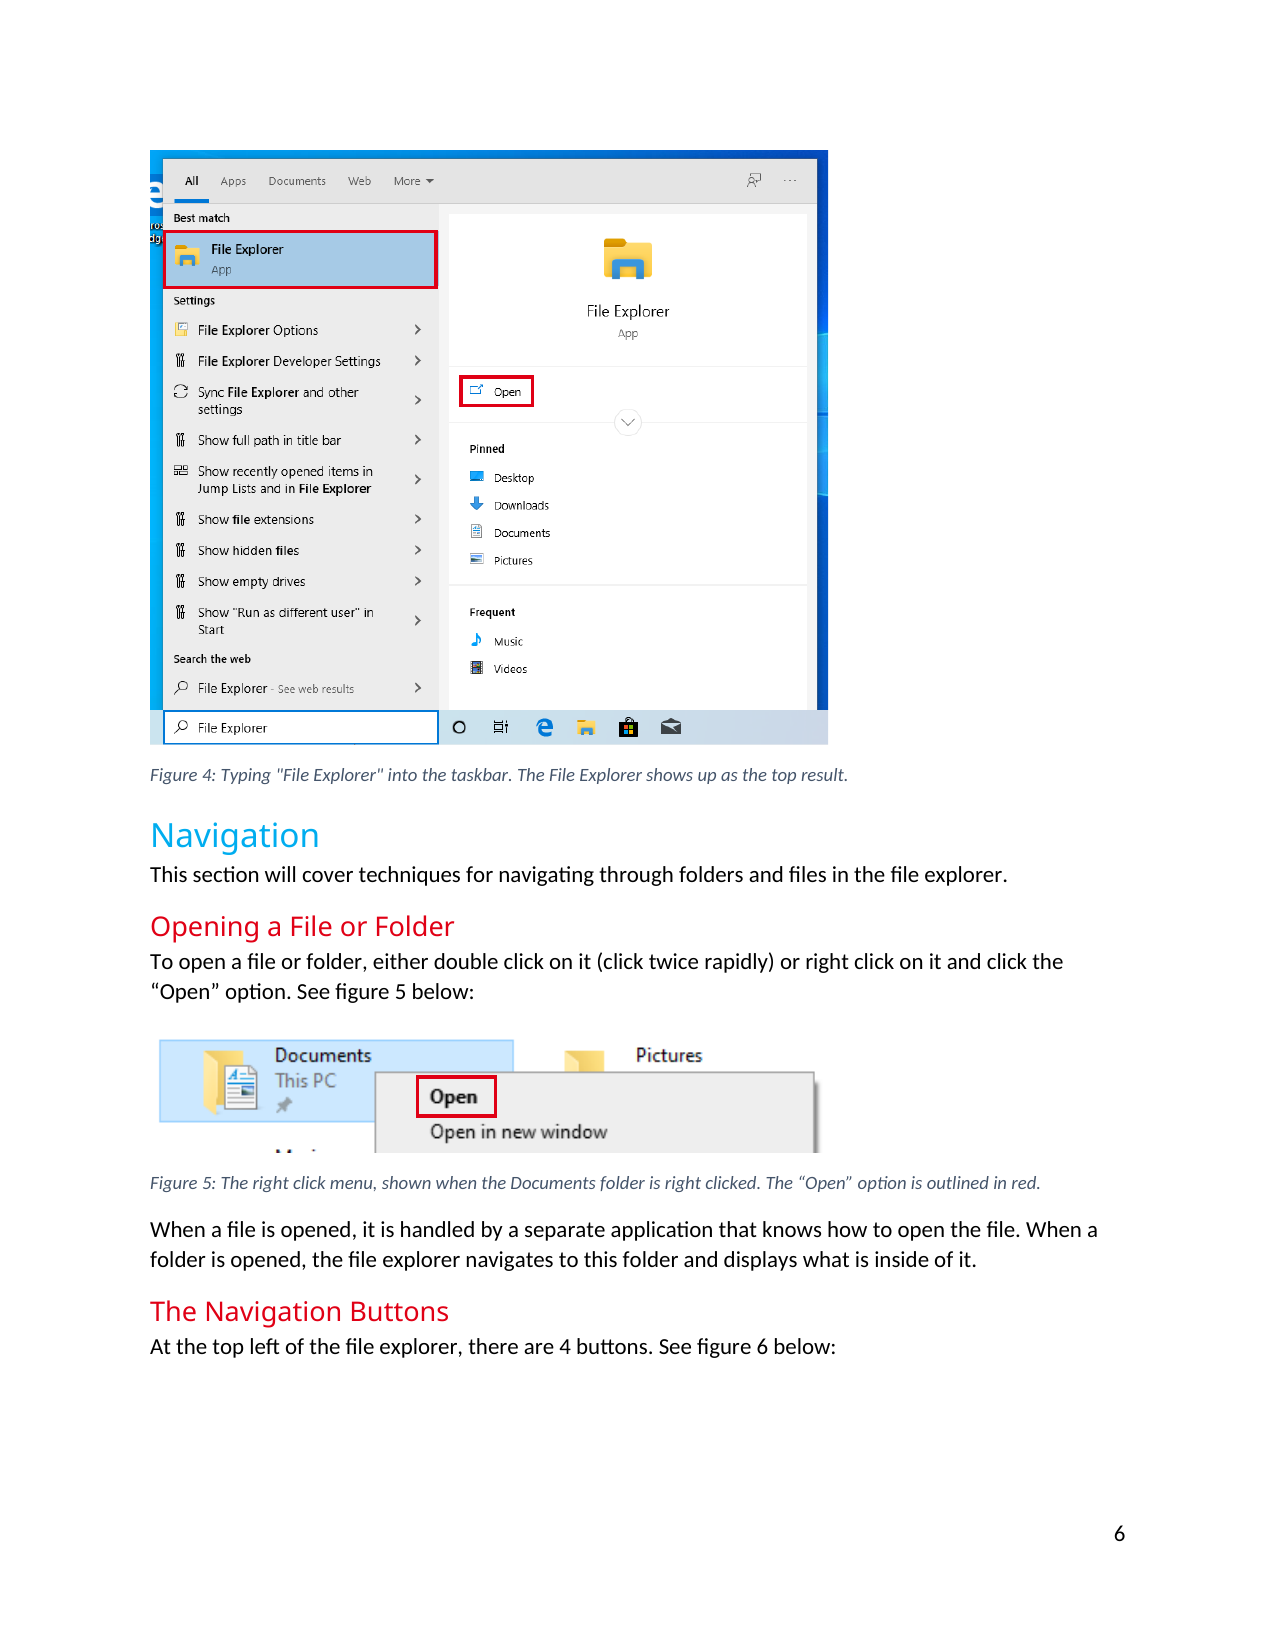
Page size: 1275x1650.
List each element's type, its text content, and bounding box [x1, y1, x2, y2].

text Figure 4: Typing "File Explorer" into the taskbar. The File Explorer shows up as the top result. [150, 764, 1125, 787]
picture [150, 1024, 834, 1153]
picture [150, 235, 163, 242]
text To open a file or folder, either double click on it (click twice rapidly) or right click on it and click the “Open” option. See figure 5 below: [150, 947, 1125, 1005]
picture [166, 233, 434, 286]
text Figure 5: The right click menu, shown when the Documents folder is right clicked. The “Open” option is outlined in red. [150, 1171, 1125, 1194]
text This section will cover techniques for navigating through folders and files in the file explorer. [150, 861, 1125, 888]
text When a file is opened, it is handled by a separate application that knows how to open the file. When a folder is opened, the file explorer navigates to this folder and displays what is inside of it. [150, 1215, 1125, 1273]
picture [150, 150, 829, 745]
subtitle The Navigation Buttons [150, 1292, 1125, 1329]
text At the top left of the file explorer, there are 4 buttons. See figure 6 below: [150, 1332, 1125, 1360]
subtitle Opening a File or Folder [150, 907, 1125, 944]
subtitle Navigation [150, 812, 1125, 857]
